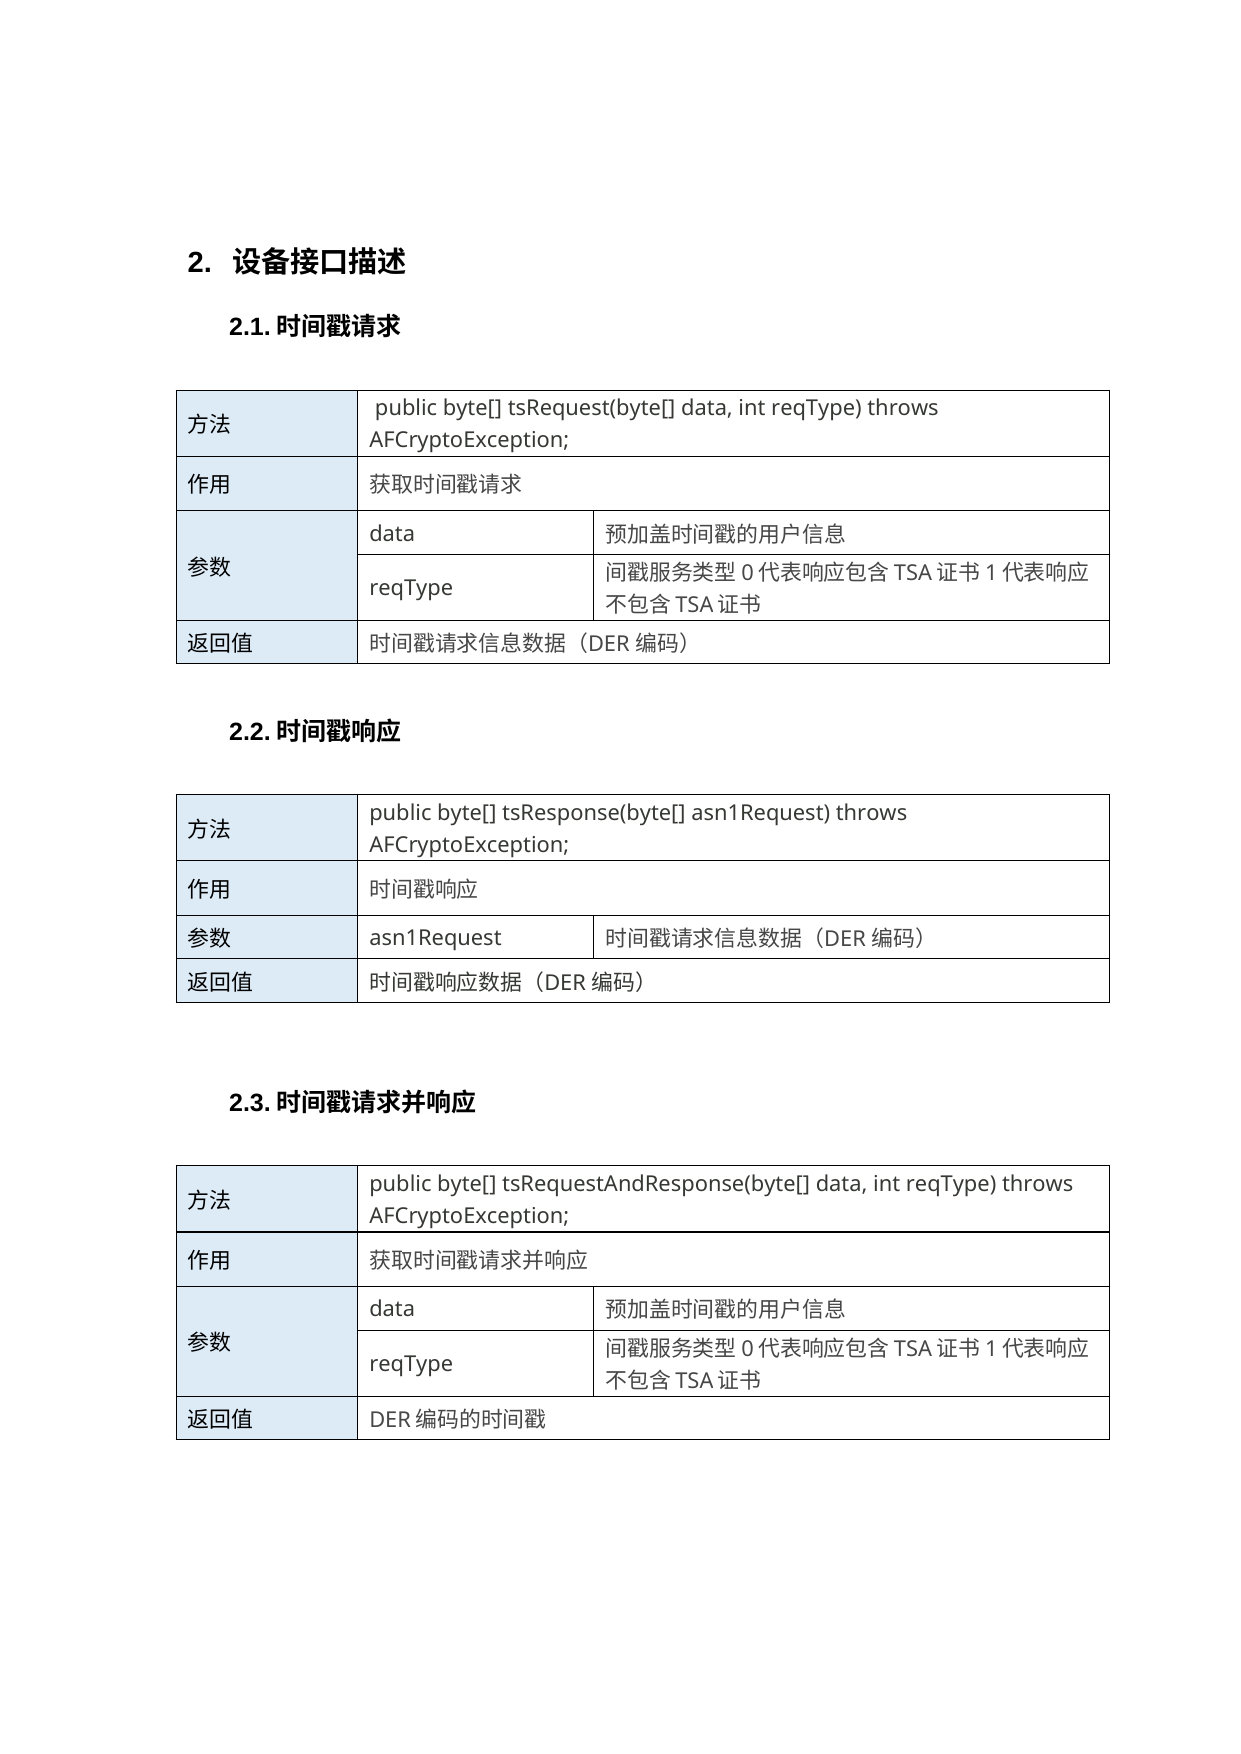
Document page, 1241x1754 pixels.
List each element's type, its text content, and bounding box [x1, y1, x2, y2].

table_cell 作用 [177, 1233, 357, 1286]
table_header 方法 [177, 391, 357, 456]
table_cell reqType [358, 555, 593, 620]
table_header 方法 [177, 1166, 357, 1231]
table_header 方法 [177, 795, 357, 860]
table_header public byte[] tsRequest(byte[] data, int reqType) throws AFCryptoException; [358, 391, 1109, 456]
table_cell reqType [358, 1331, 593, 1396]
table_cell asn1Request [358, 916, 593, 958]
table_cell 返回值 [177, 1397, 357, 1439]
table_cell 作用 [177, 861, 357, 915]
table_cell 时间戳响应 [358, 861, 1109, 915]
table_cell 获取时间戳请求并响应 [358, 1233, 1109, 1286]
table_cell 参数 [177, 511, 357, 620]
table_cell 时间戳请求信息数据（DER 编码） [358, 621, 1109, 663]
table_cell data [358, 1287, 593, 1329]
list 设备接口描述 [187, 227, 1053, 292]
table_header public byte[] tsResponse(byte[] asn1Request) throws AFCryptoException; [358, 795, 1109, 860]
table_cell 返回值 [177, 621, 357, 663]
table_cell data [358, 511, 593, 554]
table_cell 时间戳请求信息数据（DER 编码） [594, 916, 1109, 958]
table_cell 作用 [177, 457, 357, 510]
list 时间戳请求并响应 [229, 1068, 1053, 1165]
table_cell 获取时间戳请求 [358, 457, 1109, 510]
table_cell 参数 [177, 1287, 357, 1396]
list 时间戳请求 [229, 292, 1053, 389]
list 时间戳响应 [229, 697, 1053, 794]
table_cell DER编码的时间戳 [358, 1397, 1109, 1439]
table_cell 时间戳响应数据（DER 编码） [358, 959, 1109, 1002]
table_cell 预加盖时间戳的用户信息 [594, 511, 1109, 554]
table_cell 预加盖时间戳的用户信息 [594, 1287, 1109, 1329]
table_cell 返回值 [177, 959, 357, 1002]
table_header public byte[] tsRequestAndResponse(byte[] data, int reqType) throws AFCryptoException; [358, 1166, 1109, 1231]
table_cell 参数 [177, 916, 357, 958]
